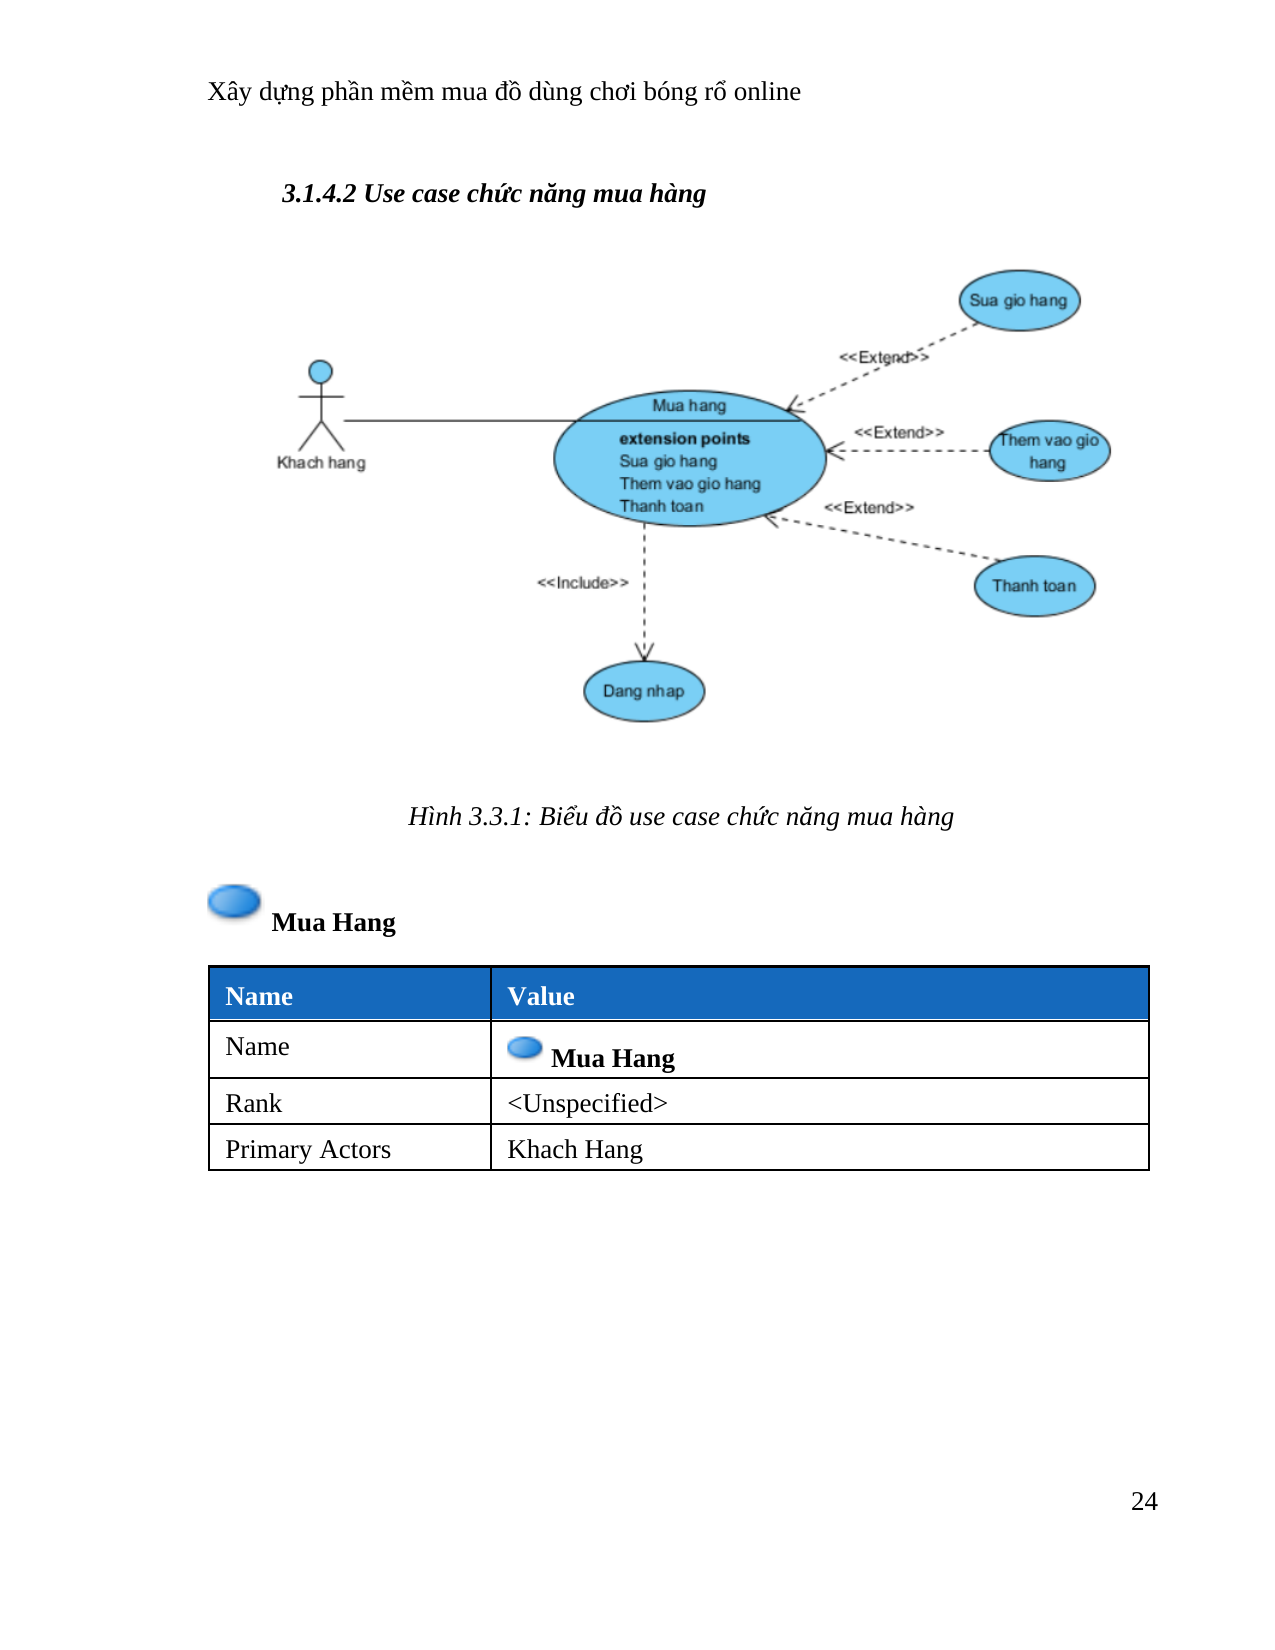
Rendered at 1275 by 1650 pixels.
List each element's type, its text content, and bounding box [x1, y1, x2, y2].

table_cell Mua Hang [492, 1022, 1148, 1077]
table_cell Primary Actors [210, 1125, 490, 1168]
table_header Value [492, 968, 1148, 1019]
table_cell <Unspecified> [492, 1079, 1148, 1123]
text Mua Hang [207, 874, 1158, 937]
table_cell Khach Hang [492, 1125, 1148, 1168]
picture [507, 1030, 544, 1067]
table_header Name [210, 968, 490, 1019]
table_cell Rank [210, 1079, 490, 1123]
picture [207, 873, 265, 932]
picture [207, 210, 1158, 773]
table_cell Name [210, 1022, 490, 1077]
subtitle 3.1.4.2 Use case chức năng mua hàng [282, 177, 1158, 208]
text Hình 3.3.1: Biểu đồ use case chức năng mua hàng [207, 801, 1158, 832]
